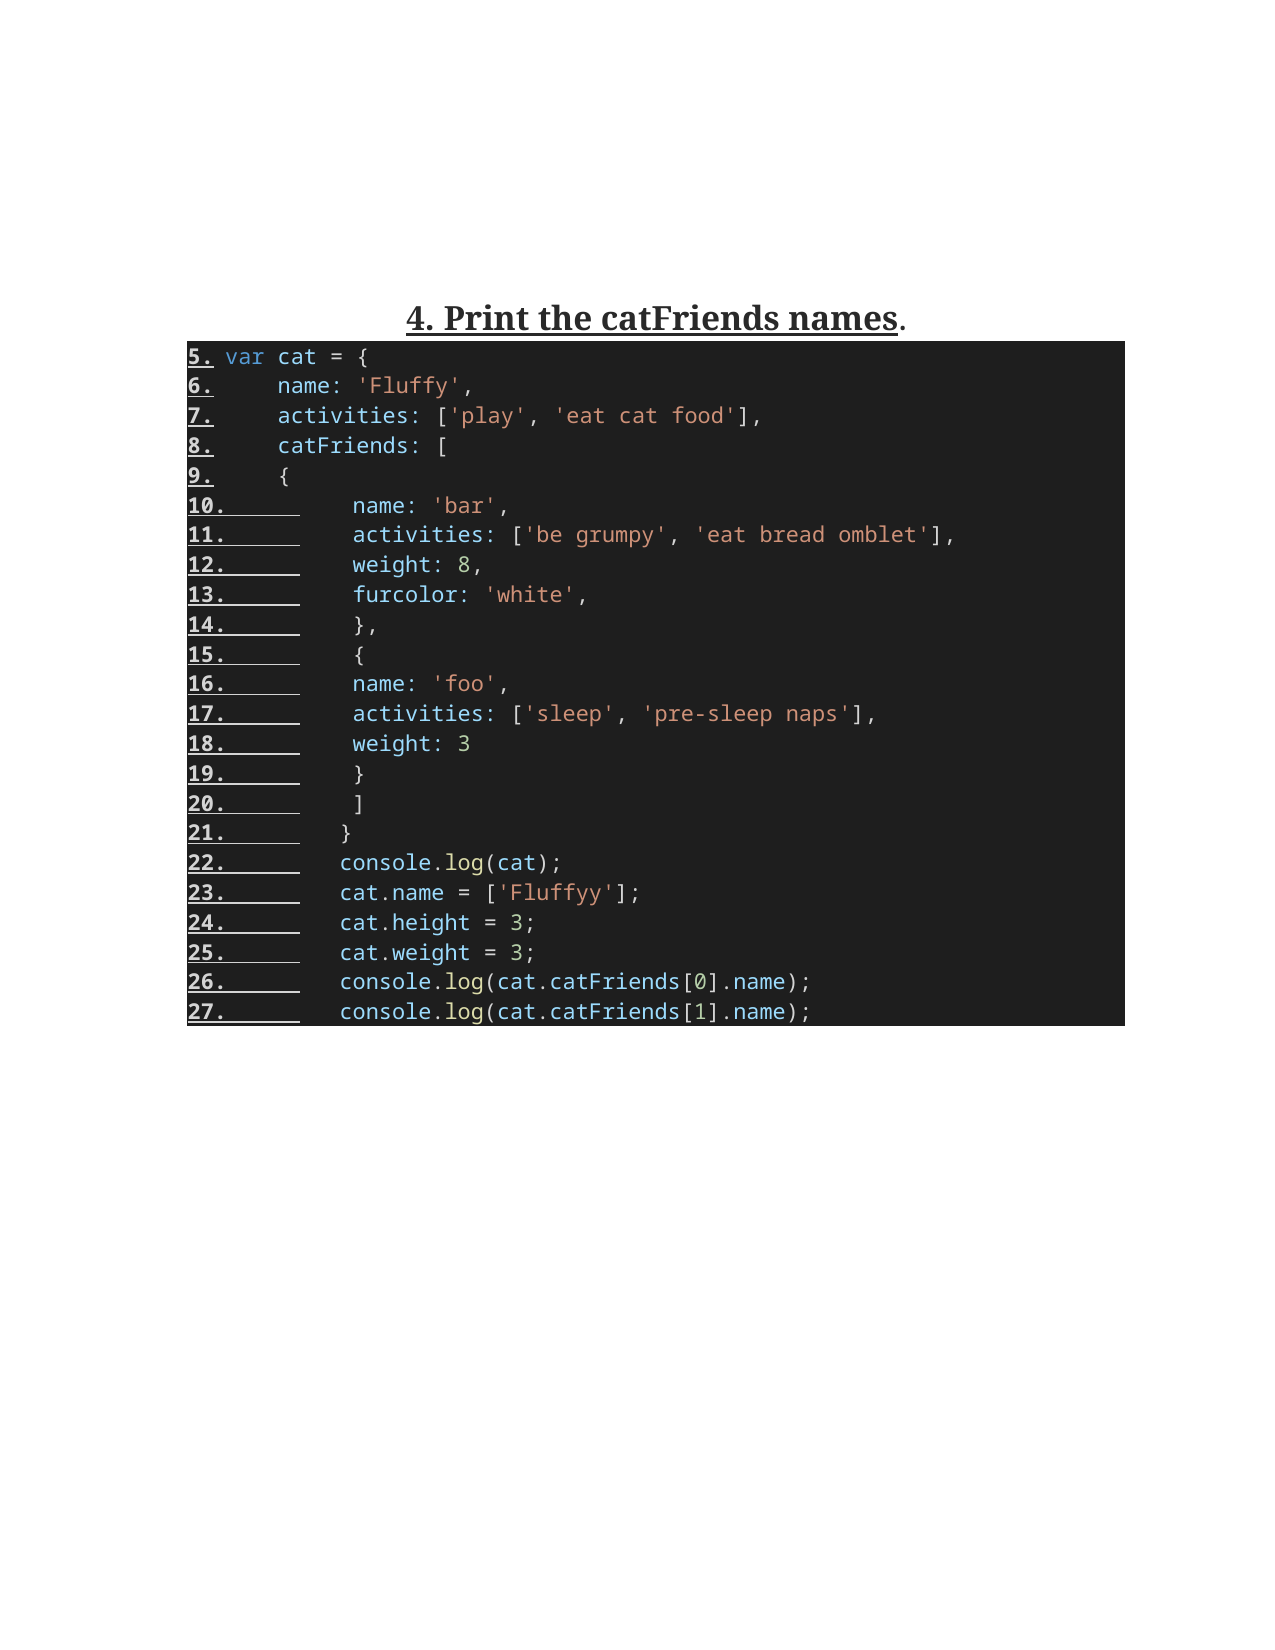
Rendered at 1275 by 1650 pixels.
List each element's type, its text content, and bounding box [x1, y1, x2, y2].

list weight: 8, [187, 549, 1125, 579]
list } [187, 758, 1125, 787]
list name: 'Fluffy', [187, 370, 1125, 400]
list ] [187, 787, 1125, 817]
list name: 'bar', [187, 489, 1125, 519]
list console.log(cat.catFriends[1].name); [187, 996, 1125, 1026]
list var cat = { [187, 341, 1125, 370]
list weight: 3 [187, 728, 1125, 758]
list } [187, 817, 1125, 847]
list catFriends: [ [187, 430, 1125, 460]
list activities: ['sleep', 'pre-sleep naps'], [187, 698, 1125, 728]
list furcolor: 'white', [187, 579, 1125, 609]
list activities: ['be grumpy', 'eat bread omblet'], [187, 519, 1125, 549]
list console.log(cat.catFriends[0].name); [187, 966, 1125, 996]
list cat.height = 3; [187, 907, 1125, 936]
list Print the catFriends names. [187, 291, 1125, 341]
list { [187, 638, 1125, 668]
list cat.weight = 3; [187, 936, 1125, 966]
list name: 'foo', [187, 668, 1125, 698]
list activities: ['play', 'eat cat food'], [187, 400, 1125, 430]
list cat.name = ['Fluffyy']; [187, 877, 1125, 907]
list { [187, 460, 1125, 489]
list }, [187, 609, 1125, 638]
list console.log(cat); [187, 847, 1125, 877]
